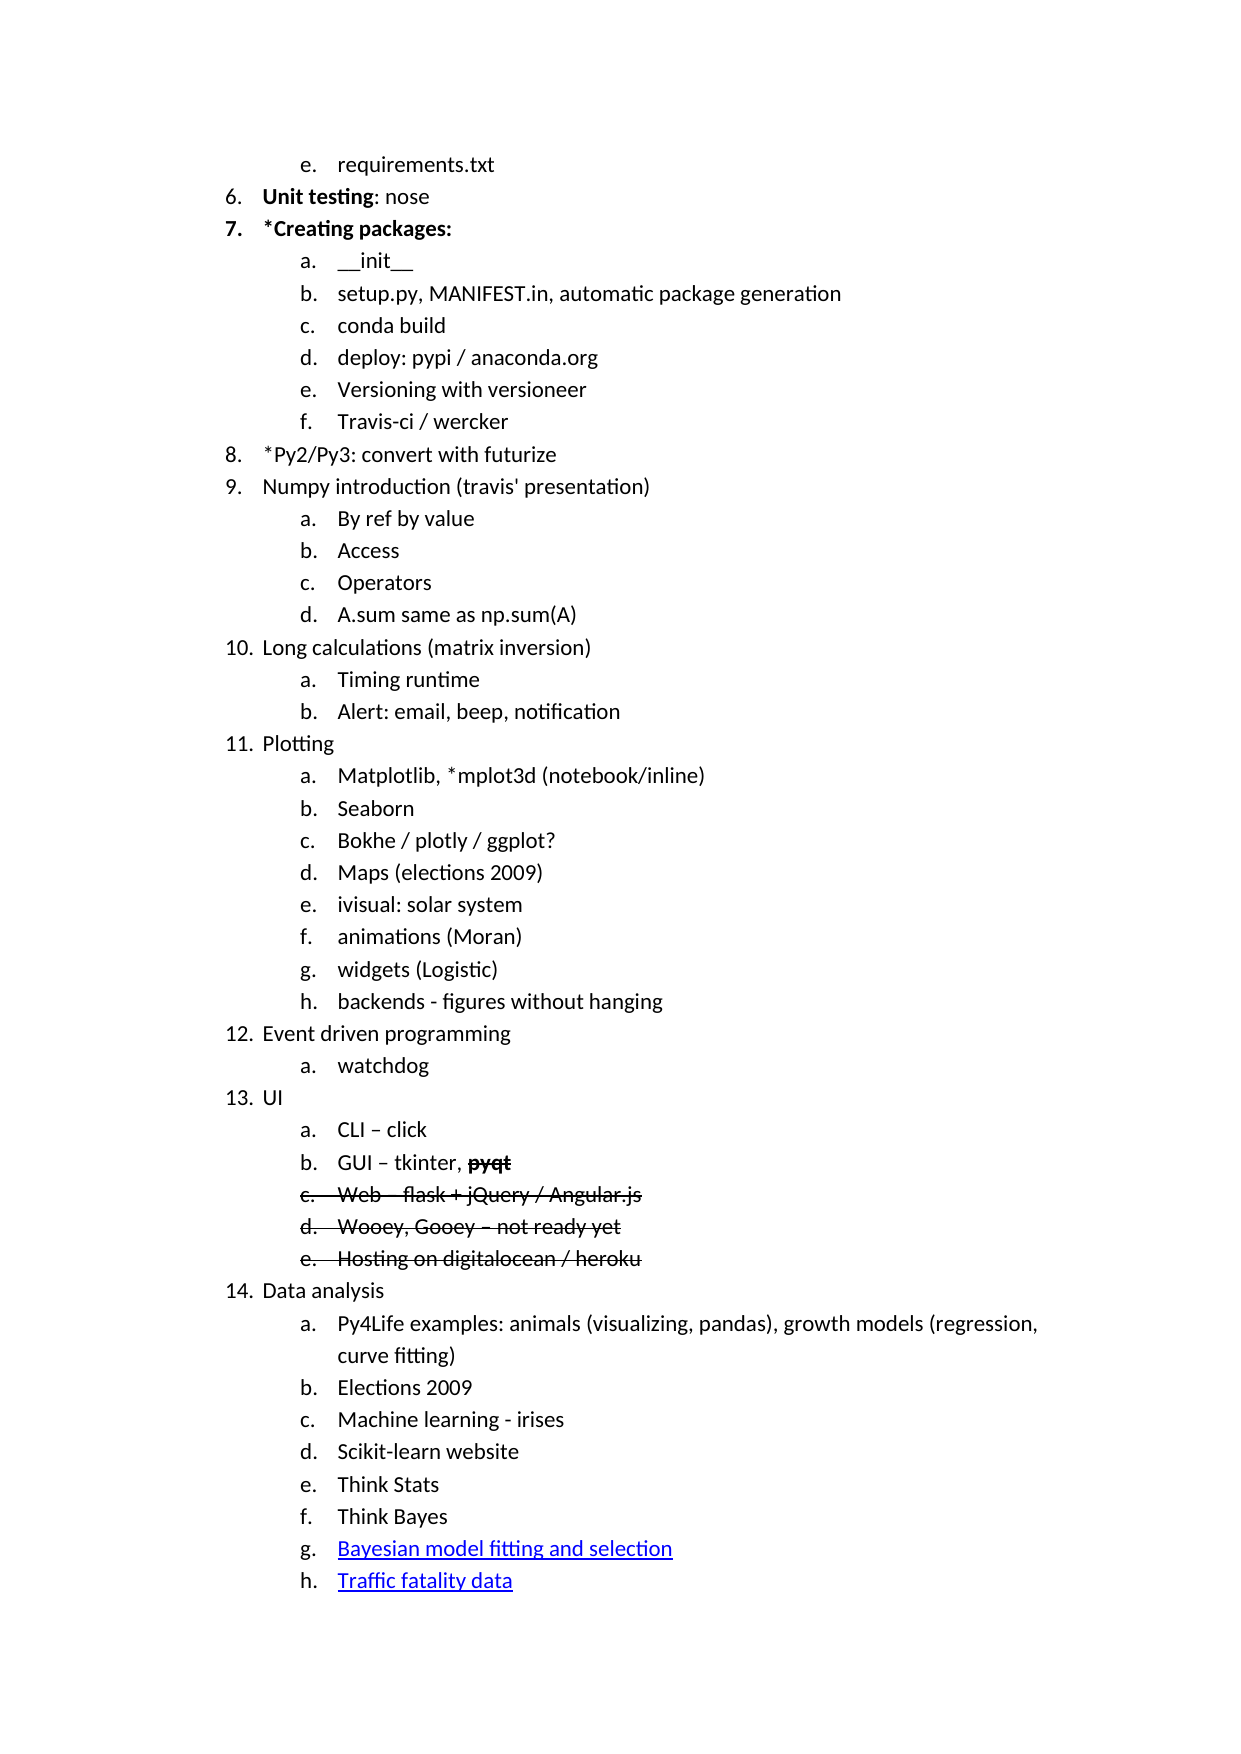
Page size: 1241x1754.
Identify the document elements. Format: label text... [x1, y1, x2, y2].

list conda build [300, 311, 1053, 339]
list Alert: email, beep, notification [300, 697, 1053, 725]
list ivisual: solar system [300, 890, 1053, 918]
list Web – flask + jQuery / Angular.js [300, 1180, 1053, 1208]
list Think Stats [300, 1470, 1053, 1498]
list Versioning with versioneer [300, 375, 1053, 403]
list *Py2/Py3: convert with futurize [225, 440, 1053, 468]
list backends - figures without hanging [300, 987, 1053, 1015]
list Scikit-learn website [300, 1437, 1053, 1466]
list Matplotlib, *mplot3d (notebook/inline) [300, 762, 1053, 789]
list Maps (elections 2009) [300, 858, 1053, 886]
list Data analysis [225, 1277, 1053, 1304]
list widgets (Logistic) [300, 955, 1053, 983]
list Timing runtime [300, 665, 1053, 693]
list GUI – tkinter, pyqt [300, 1148, 1053, 1176]
list requirements.txt [300, 150, 1053, 178]
list Traffic fatality data [300, 1566, 1053, 1594]
list setup.py, MANIFEST.in, automatic package generation [300, 279, 1053, 307]
list animations (Moran) [300, 922, 1053, 951]
list watchdog [300, 1051, 1053, 1079]
list Bayesian model fitting and selection [300, 1534, 1053, 1562]
list CLI – click [300, 1116, 1053, 1144]
list deploy: pypi / anaconda.org [300, 343, 1053, 371]
list Operators [300, 568, 1053, 596]
list Seaborn [300, 794, 1053, 822]
list Long calculations (matrix inversion) [225, 633, 1053, 661]
list Event driven programming [225, 1019, 1053, 1047]
list By ref by value [300, 504, 1053, 532]
list A.sum same as np.sum(A) [300, 601, 1053, 629]
list Elections 2009 [300, 1373, 1053, 1401]
list __init__ [300, 247, 1053, 274]
list UI [225, 1083, 1053, 1111]
list Access [300, 536, 1053, 564]
list Numpy introduction (travis' presentation) [225, 472, 1053, 500]
list Travis-ci / wercker [300, 407, 1053, 436]
list Unit testing: nose [225, 182, 1053, 210]
list Think Bayes [300, 1502, 1053, 1530]
list Py4Life examples: animals (visualizing, pandas), growth models (regression, curve fitting) [300, 1309, 1053, 1369]
list Wooey, Gooey – not ready yet [300, 1212, 1053, 1240]
list Hosting on digitalocean / heroku [300, 1244, 1053, 1272]
list Bokhe / plotly / ggplot? [300, 826, 1053, 854]
list Machine learning - irises [300, 1405, 1053, 1433]
list Plotting [225, 729, 1053, 757]
list *Creating packages: [225, 214, 1053, 242]
